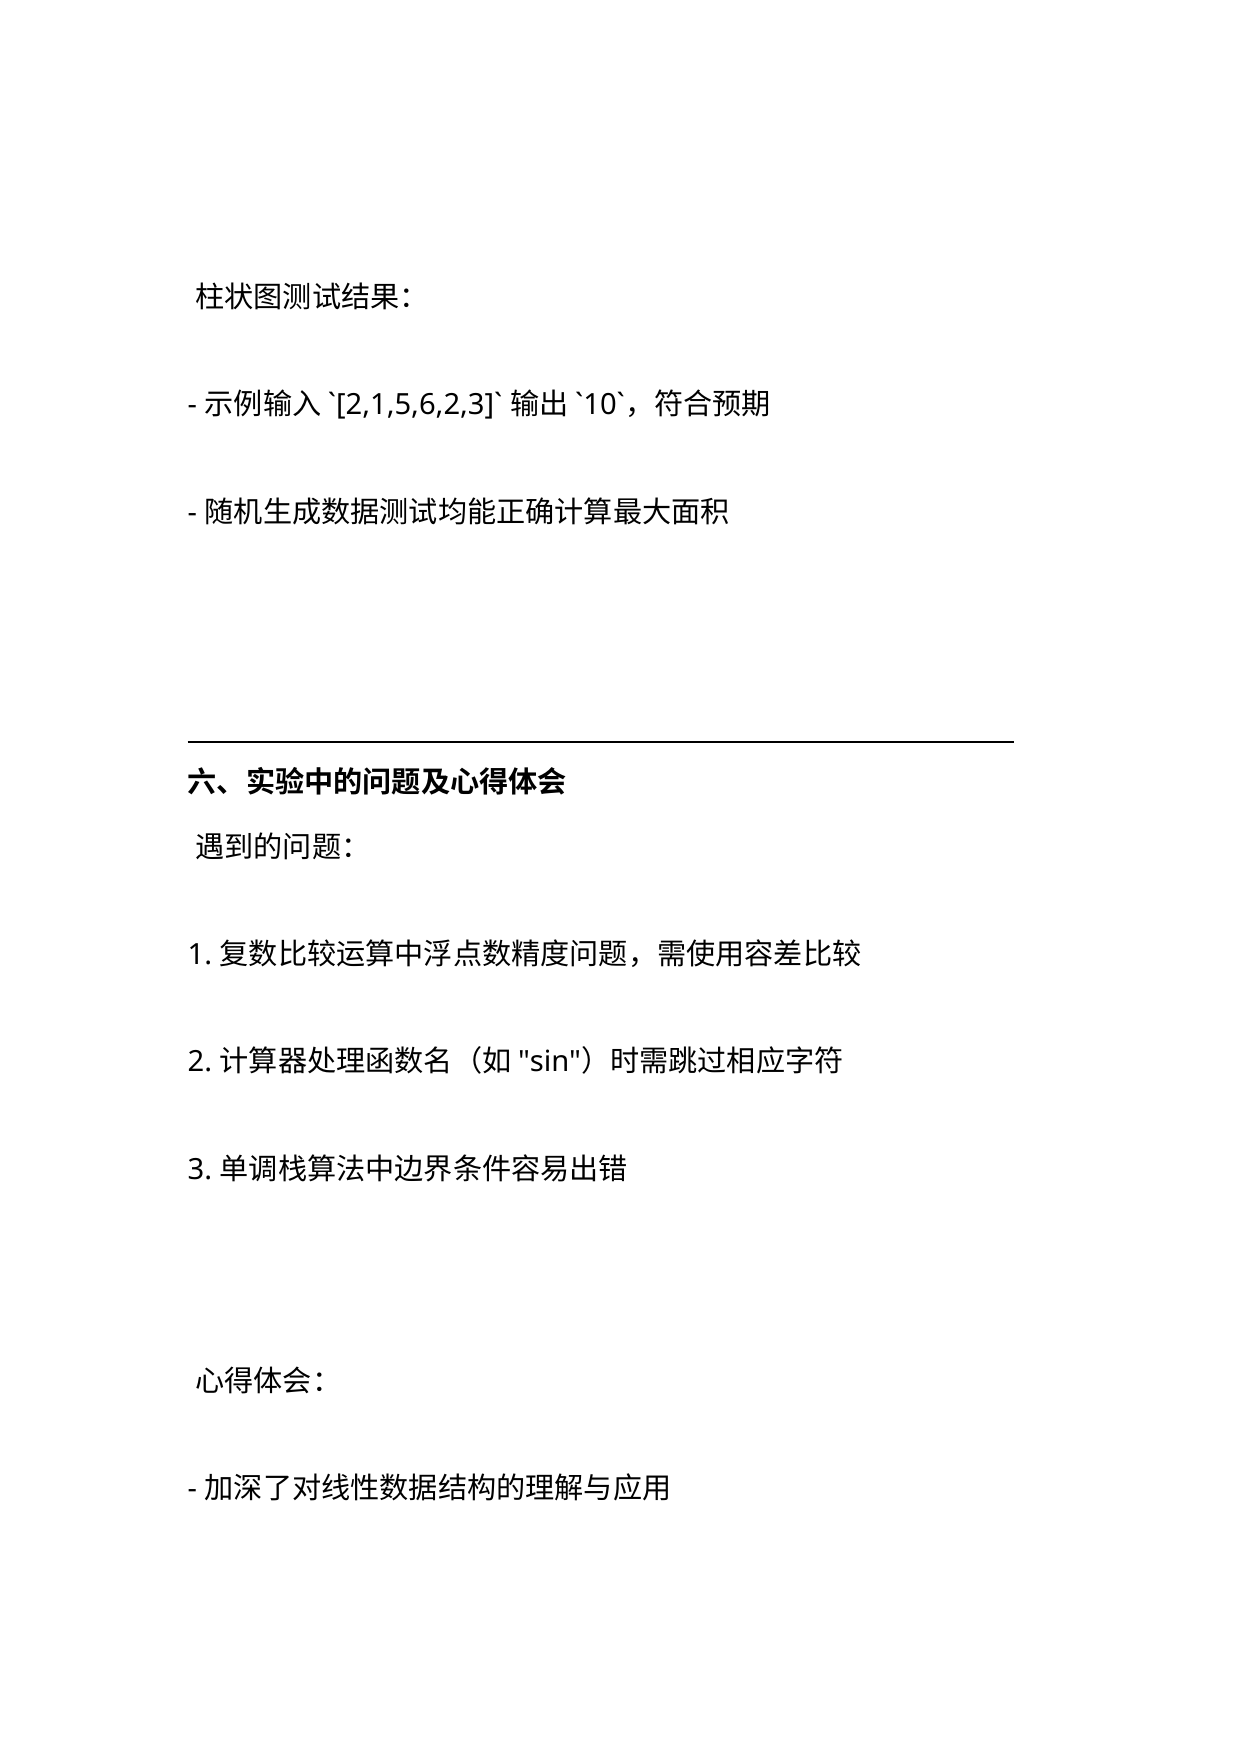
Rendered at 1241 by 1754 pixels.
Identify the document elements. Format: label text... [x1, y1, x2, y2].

text 心得体会： [187, 1346, 1053, 1411]
text 柱状图测试结果： [187, 262, 1053, 327]
text 2. 计算器处理函数名（如 "sin"）时需跳过相应字符 [187, 1027, 1053, 1092]
text - 加深了对线性数据结构的理解与应用 [187, 1454, 1053, 1519]
text 六、实验中的问题及心得体会 [187, 747, 1053, 812]
text 3. 单调栈算法中边界条件容易出错 [187, 1134, 1053, 1199]
text 遇到的问题： [187, 812, 1053, 877]
text - 示例输入 `[2,1,5,6,2,3]` 输出 `10`，符合预期 [187, 370, 1053, 435]
text - 随机生成数据测试均能正确计算最大面积 [187, 477, 1053, 542]
text 1. 复数比较运算中浮点数精度问题，需使用容差比较 [187, 919, 1053, 984]
